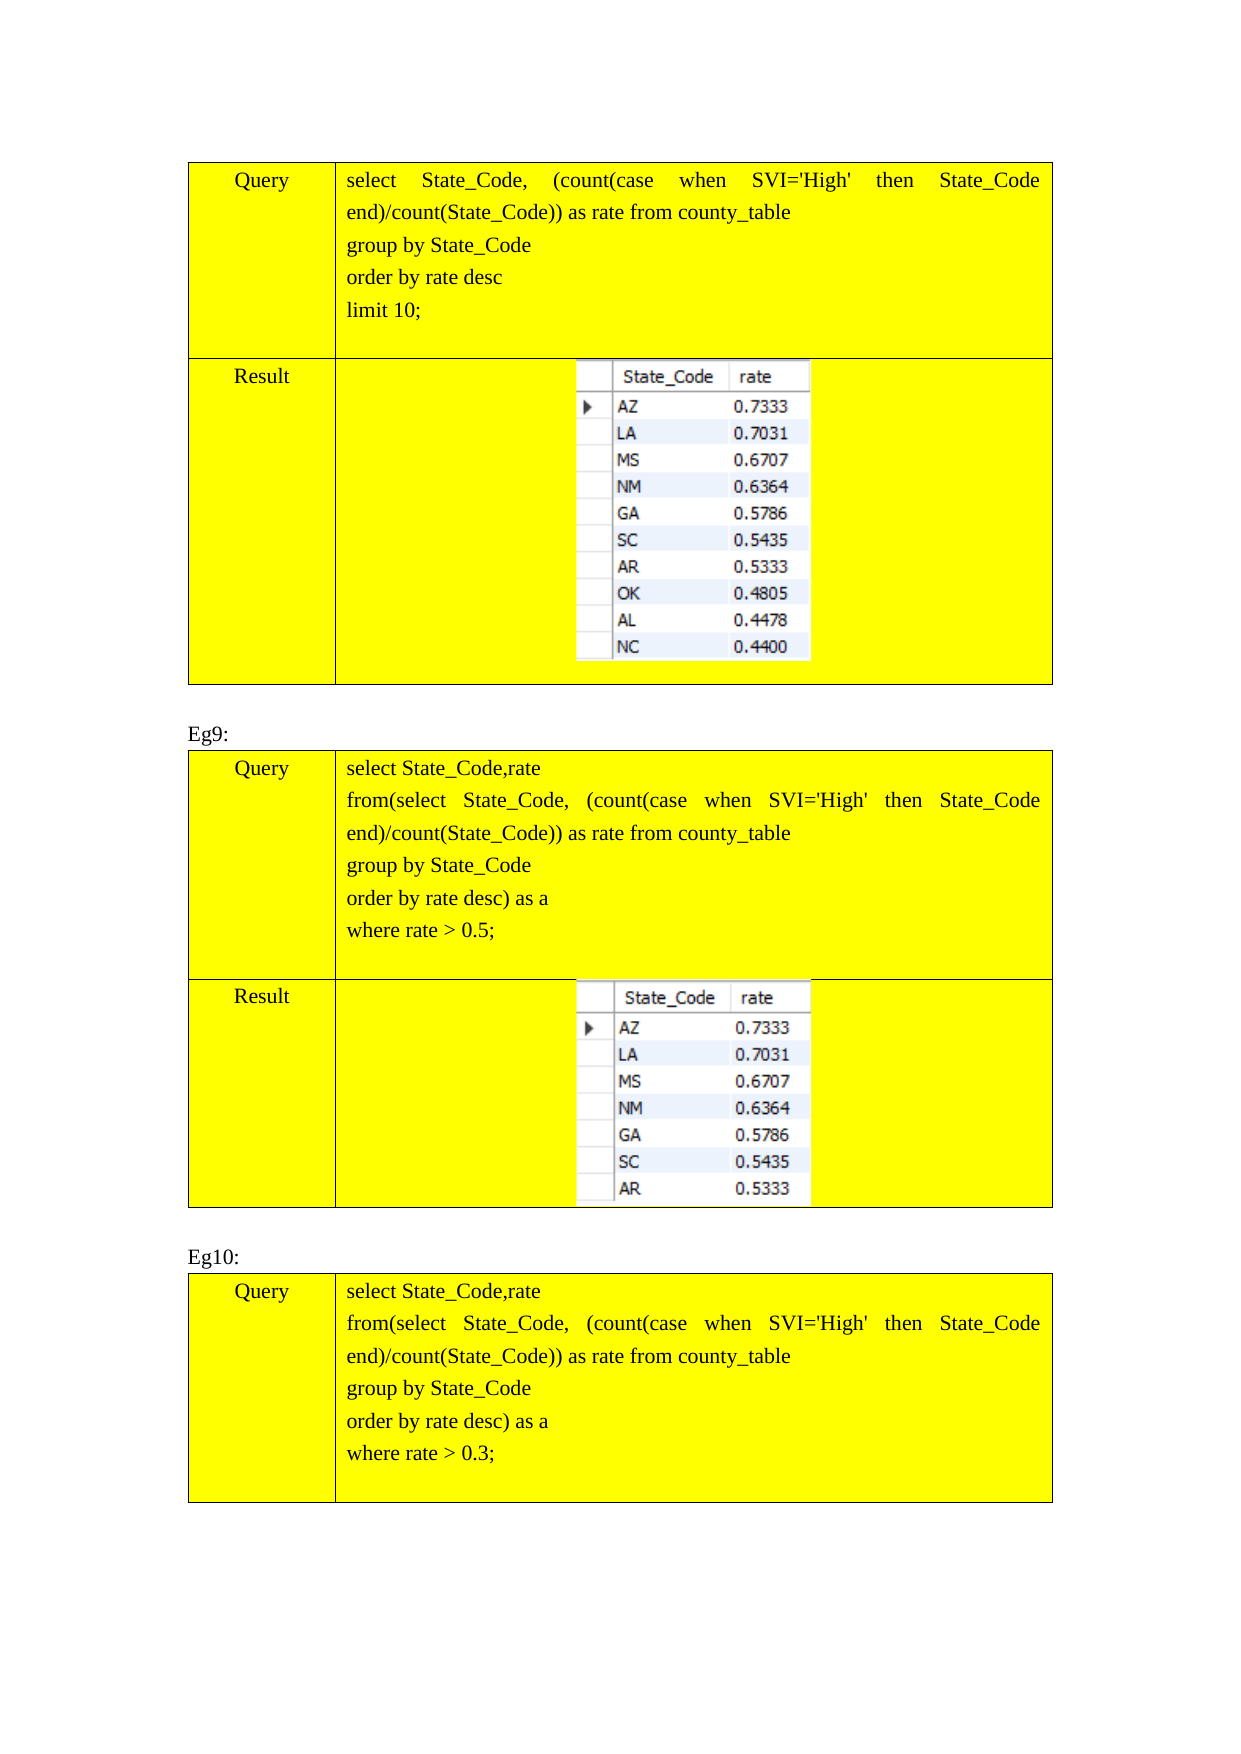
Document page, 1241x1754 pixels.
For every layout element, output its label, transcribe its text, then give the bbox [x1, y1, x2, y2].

table_header Query [189, 163, 335, 358]
table_header select State_Code,rate from(select State_Code, (count(case when SVI='High' then State_Code end)/count(State_Code)) as rate from county_table group by State_Code order by rate desc) as a where rate > 0.3; [336, 1274, 1052, 1502]
table_header Query [189, 1274, 335, 1502]
table_cell [336, 359, 1052, 684]
picture [576, 359, 812, 661]
table_header select State_Code,rate from(select State_Code, (count(case when SVI='High' then State_Code end)/count(State_Code)) as rate from county_table group by State_Code order by rate desc) as a where rate > 0.5; [336, 751, 1052, 979]
table_cell Result [189, 359, 335, 684]
table_cell [336, 980, 1052, 1207]
text Eg9: [187, 718, 1053, 750]
picture [576, 979, 812, 1206]
table_cell Result [189, 980, 335, 1207]
table_header Query [189, 751, 335, 979]
text Eg10: [187, 1241, 1053, 1273]
table_header select State_Code, (count(case when SVI='High' then State_Code end)/count(State_Code)) as rate from county_table group by State_Code order by rate desc limit 10; [336, 163, 1052, 358]
